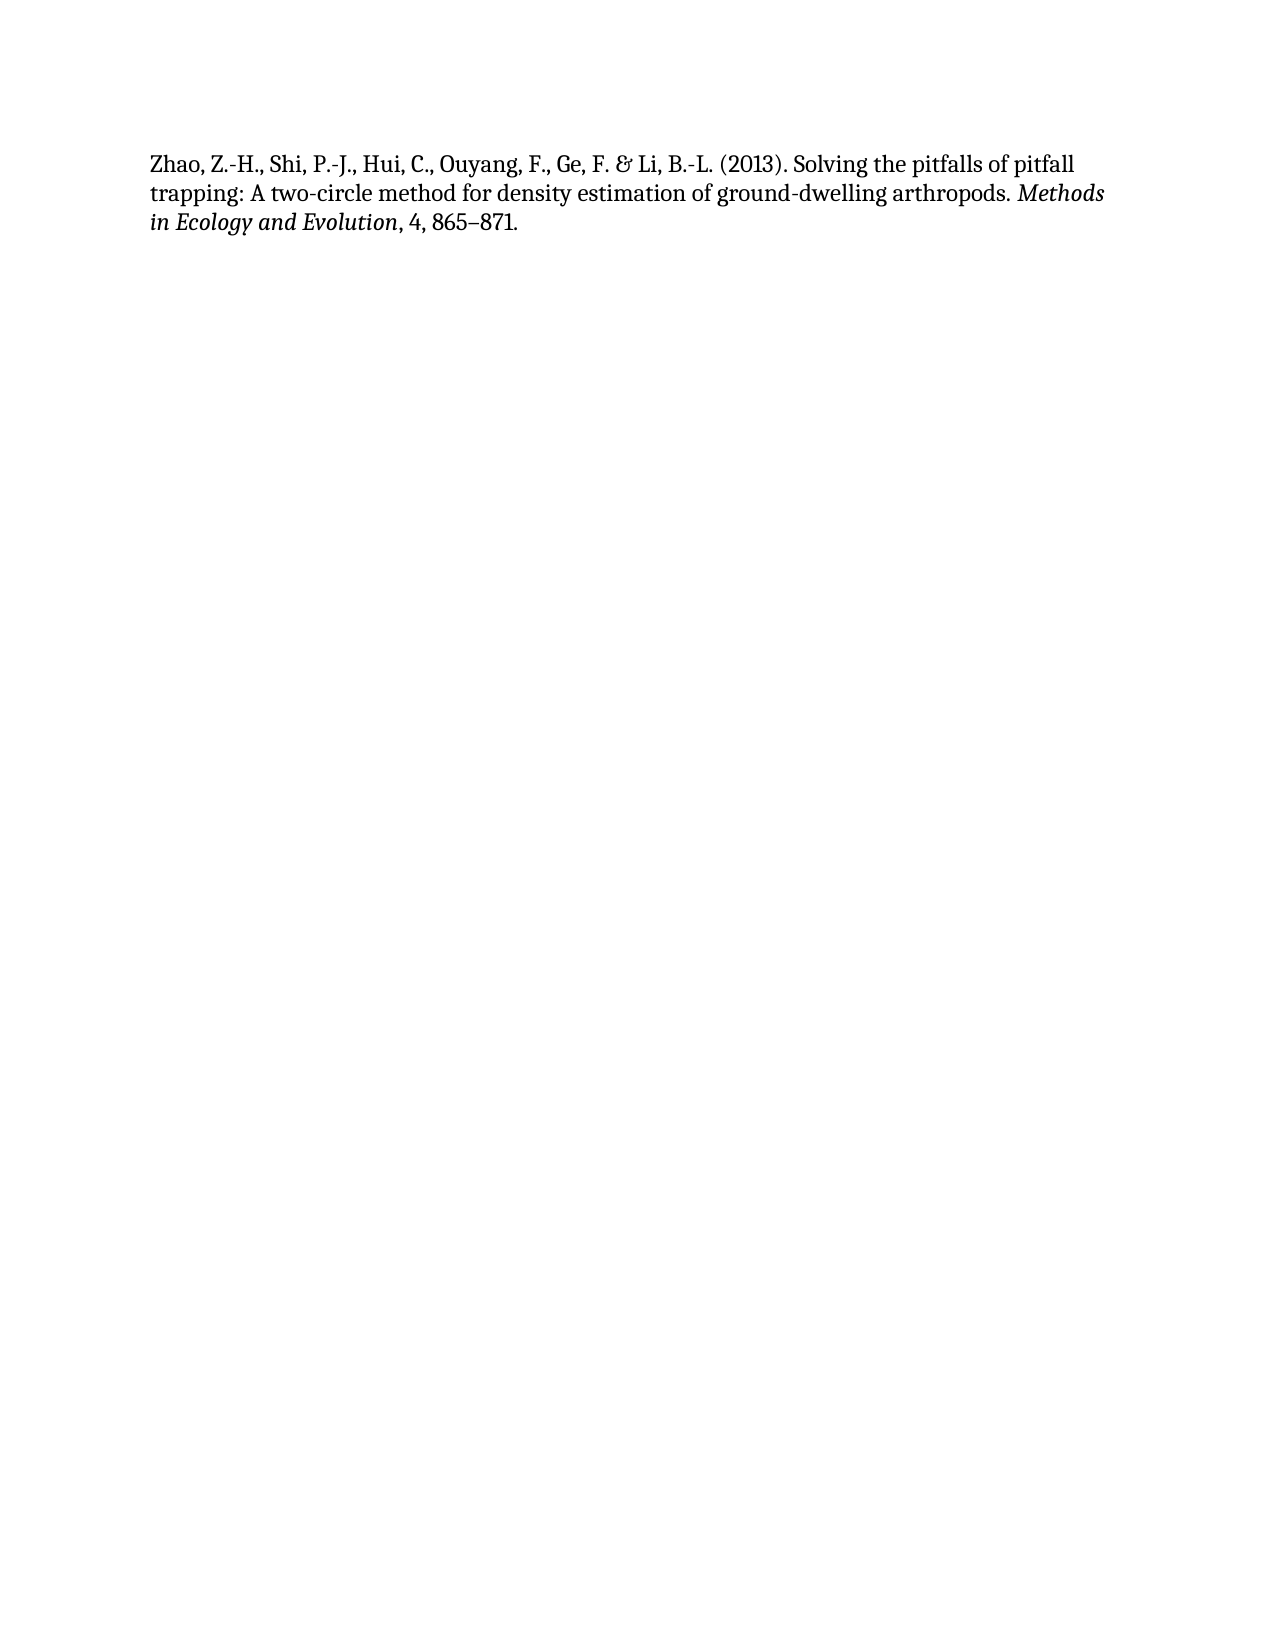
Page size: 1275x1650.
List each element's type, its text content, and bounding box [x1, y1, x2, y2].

text Zhao, Z.-H., Shi, P.-J., Hui, C., Ouyang, F., Ge, F. & Li, B.-L. (2013). Solving the pitfalls of pitfall trapping: A two-circle method for density estimation of ground-dwelling arthropods. Methods in Ecology and Evolution, 4, 865–871. [150, 150, 1125, 236]
